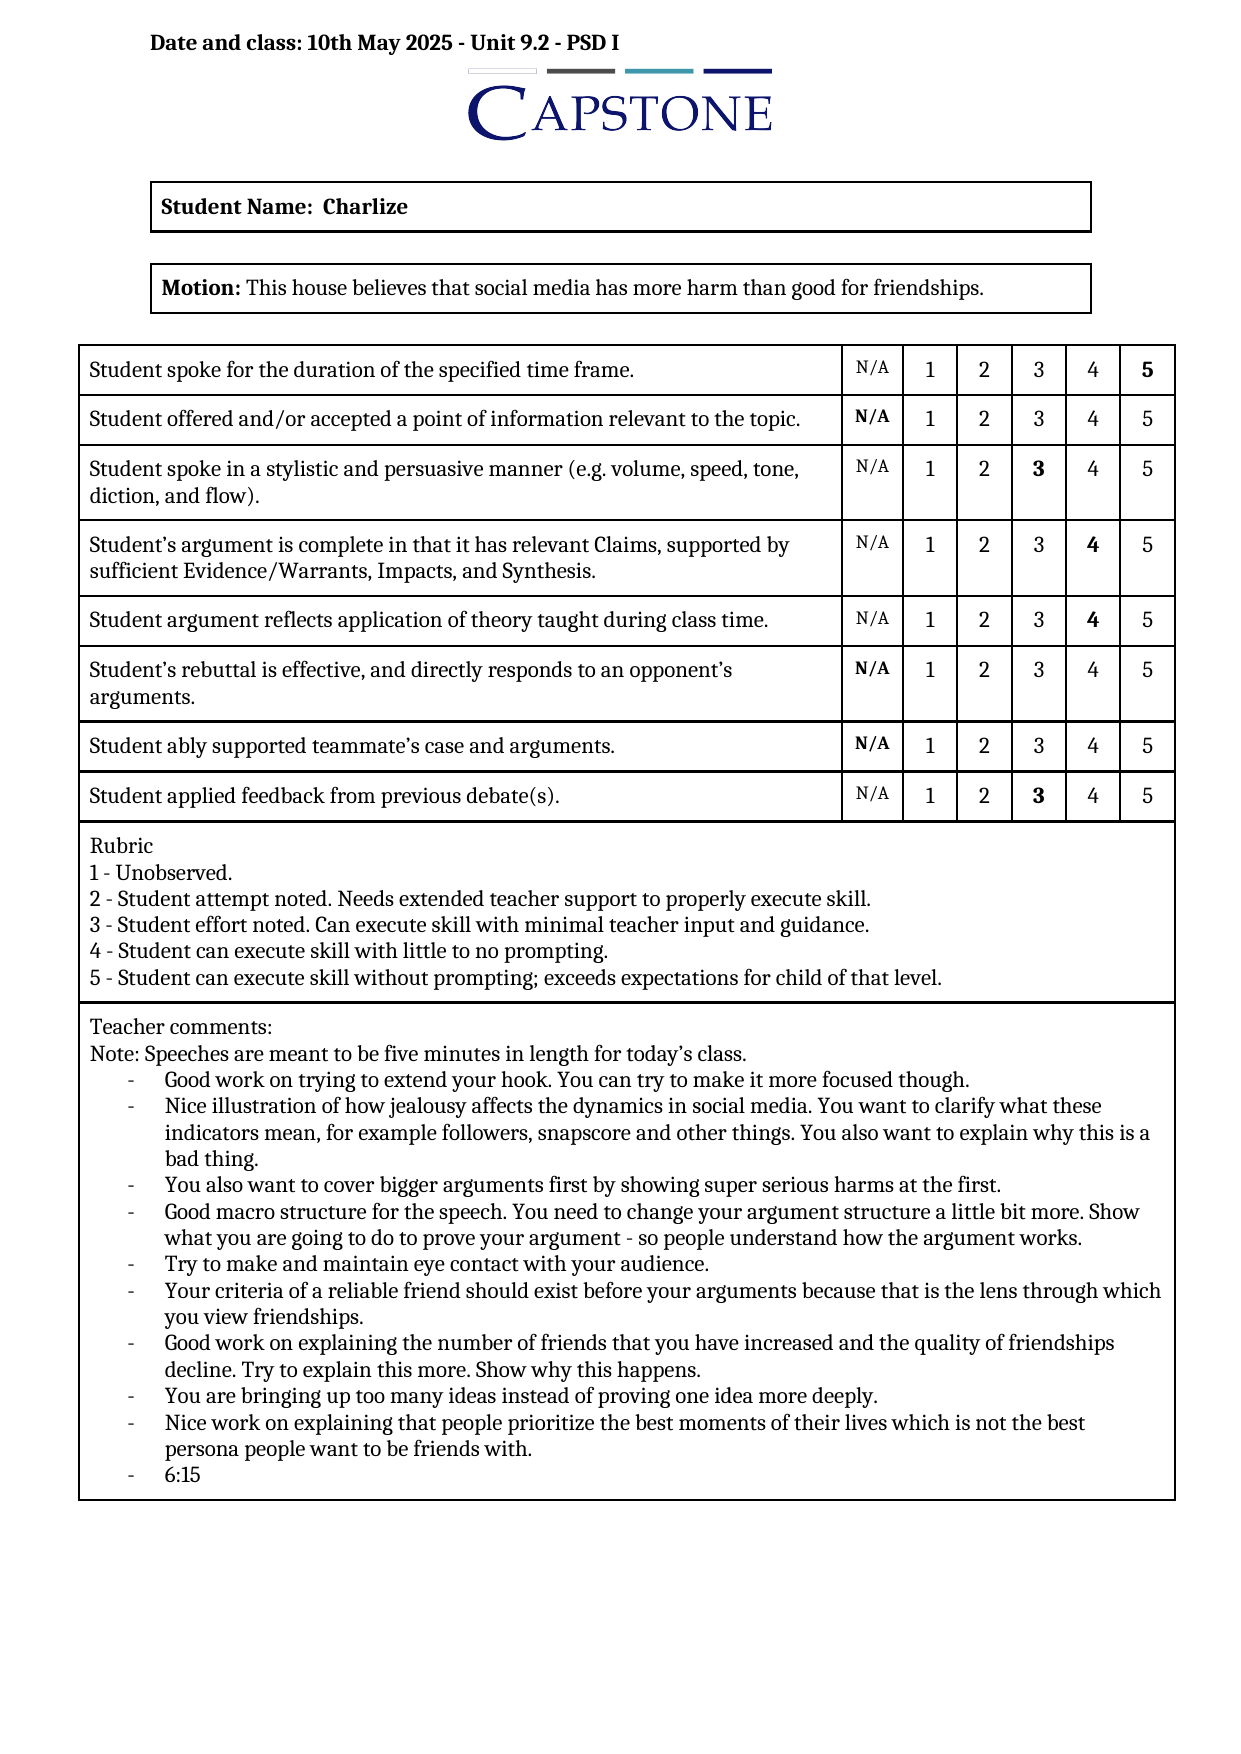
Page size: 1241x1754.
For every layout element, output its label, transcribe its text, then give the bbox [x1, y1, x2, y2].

table_header 3 [1013, 346, 1065, 393]
table_cell 3 [1013, 446, 1065, 519]
table_header Student Name: Charlize [152, 183, 1090, 230]
table_header Student spoke for the duration of the specified time frame. [80, 346, 841, 393]
table_cell Student spoke in a stylistic and persuasive manner (e.g. volume, speed, tone, diction, and flow). [80, 446, 841, 519]
table_cell 1 [904, 396, 956, 443]
table_cell N/A [843, 647, 902, 720]
table_cell 3 [1013, 773, 1065, 820]
table_cell 4 [1067, 446, 1119, 519]
table_cell 2 [958, 773, 1011, 820]
table_header Motion: This house believes that social media has more harm than good for friendships. [152, 265, 1090, 312]
table_cell 3 [1013, 647, 1065, 720]
table_cell Student applied feedback from previous debate(s). [80, 773, 841, 820]
table_cell 1 [904, 446, 956, 519]
table_cell N/A [843, 597, 902, 645]
table_cell Teacher comments: Note: Speeches are meant to be five minutes in length for today’s class. Good work on trying to extend your hook. You can try to make it more focused though. Nice illustration of how jealousy affects the dynamics in social media. You want to clarify what these indicators mean, for example followers, snapscore and other things. You also want to explain why this is a bad thing. You also want to cover bigger arguments first by showing super serious harms at the first. Good macro structure for the speech. You need to change your argument structure a little bit more. Show what you are going to do to prove your argument - so people understand how the argument works. Try to make and maintain eye contact with your audience. Your criteria of a reliable friend should exist before your arguments because that is the lens through which you view friendships. Good work on explaining the number of friends that you have increased and the quality of friendships decline. Try to explain this more. Show why this happens. You are bringing up too many ideas instead of proving one idea more deeply. Nice work on explaining that people prioritize the best moments of their lives which is not the best persona people want to be friends with. 6:15 [80, 1004, 1174, 1499]
table_cell N/A [843, 521, 902, 595]
table_cell 2 [958, 723, 1011, 770]
table_cell 5 [1121, 723, 1174, 770]
table_cell 1 [904, 723, 956, 770]
table_cell Student’s argument is complete in that it has relevant Claims, supported by sufficient Evidence/Warrants, Impacts, and Synthesis. [80, 521, 841, 595]
table_cell 5 [1121, 647, 1174, 720]
table_cell 2 [958, 396, 1011, 443]
table_cell 1 [904, 647, 956, 720]
table_cell 2 [958, 521, 1011, 595]
table_cell 3 [1013, 723, 1065, 770]
table_cell 5 [1121, 597, 1174, 645]
table_cell 3 [1013, 396, 1065, 443]
table_cell 2 [958, 446, 1011, 519]
table_cell 4 [1067, 396, 1119, 443]
table_cell 5 [1121, 446, 1174, 519]
table_cell N/A [843, 446, 902, 519]
table_cell Rubric 1 - Unobserved. 2 - Student attempt noted. Needs extended teacher support to properly execute skill. 3 - Student effort noted. Can execute skill with minimal teacher input and guidance. 4 - Student can execute skill with little to no prompting. 5 - Student can execute skill without prompting; exceeds expectations for child of that level. [80, 823, 1174, 1001]
table_cell N/A [843, 723, 902, 770]
table_cell 5 [1121, 521, 1174, 595]
table_cell 4 [1067, 647, 1119, 720]
table_cell 5 [1121, 773, 1174, 820]
table_header 5 [1121, 346, 1174, 393]
table_cell 4 [1067, 723, 1119, 770]
table_header N/A [843, 346, 902, 393]
table_cell 2 [958, 647, 1011, 720]
table_cell 3 [1013, 521, 1065, 595]
table_header 2 [958, 346, 1011, 393]
table_cell 2 [958, 597, 1011, 645]
table_cell 1 [904, 597, 956, 645]
table_cell N/A [843, 396, 902, 443]
table_cell 1 [904, 773, 956, 820]
table_cell Student ably supported teammate’s case and arguments. [80, 723, 841, 770]
table_cell 4 [1067, 597, 1119, 645]
table_header 1 [904, 346, 956, 393]
table_cell 5 [1121, 396, 1174, 443]
table_header 4 [1067, 346, 1119, 393]
table_cell 4 [1067, 521, 1119, 595]
table_cell Student’s rebuttal is effective, and directly responds to an opponent’s arguments. [80, 647, 841, 720]
table_cell Student argument reflects application of theory taught during class time. [80, 597, 841, 645]
table_cell 4 [1067, 773, 1119, 820]
table_cell 3 [1013, 597, 1065, 645]
table_cell Student offered and/or accepted a point of information relevant to the topic. [80, 396, 841, 443]
table_cell 1 [904, 521, 956, 595]
picture [460, 60, 781, 147]
table_cell N/A [843, 773, 902, 820]
